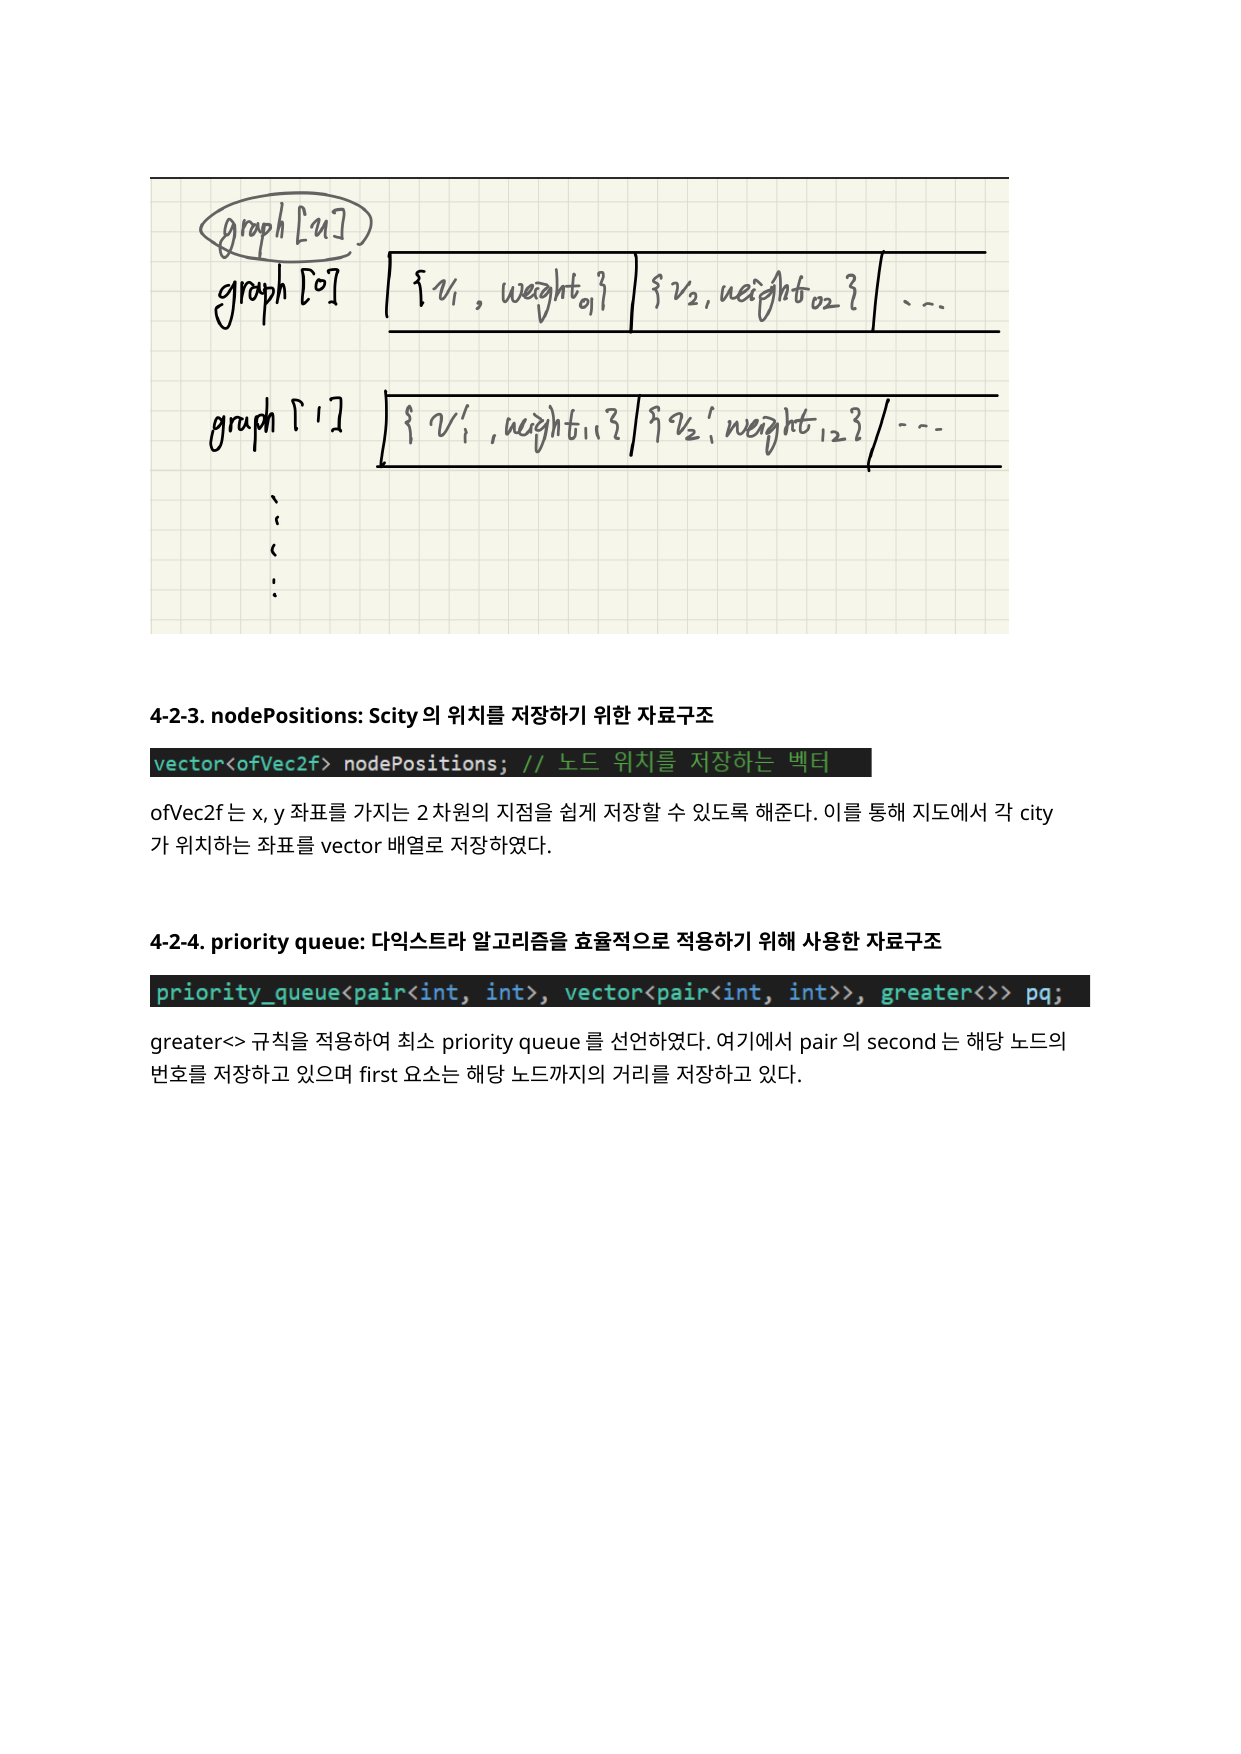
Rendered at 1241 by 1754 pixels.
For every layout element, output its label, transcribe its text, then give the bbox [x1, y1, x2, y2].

picture [150, 975, 1091, 1007]
text greater<> 규칙을 적용하여 최소 priority queue를 선언하였다. 여기에서 pair의 second는 해당 노드의 번호를 저장하고 있으며 first 요소는 해당 노드까지의 거리를 저장하고 있다. [150, 1025, 1069, 1088]
picture [150, 177, 1009, 634]
text 4-2-4. priority queue: 다익스트라 알고리즘을 효율적으로 적용하기 위해 사용한 자료구조 [150, 926, 1069, 956]
text 4-2-3. nodePositions: Scity의 위치를 저장하기 위한 자료구조 [150, 699, 1069, 730]
picture [150, 748, 872, 777]
text ofVec2f는 x, y 좌표를 가지는 2차원의 지점을 쉽게 저장할 수 있도록 해준다. 이를 통해 지도에서 각 city가 위치하는 좌표를 vector 배열로 저장하였다. [150, 796, 1069, 859]
